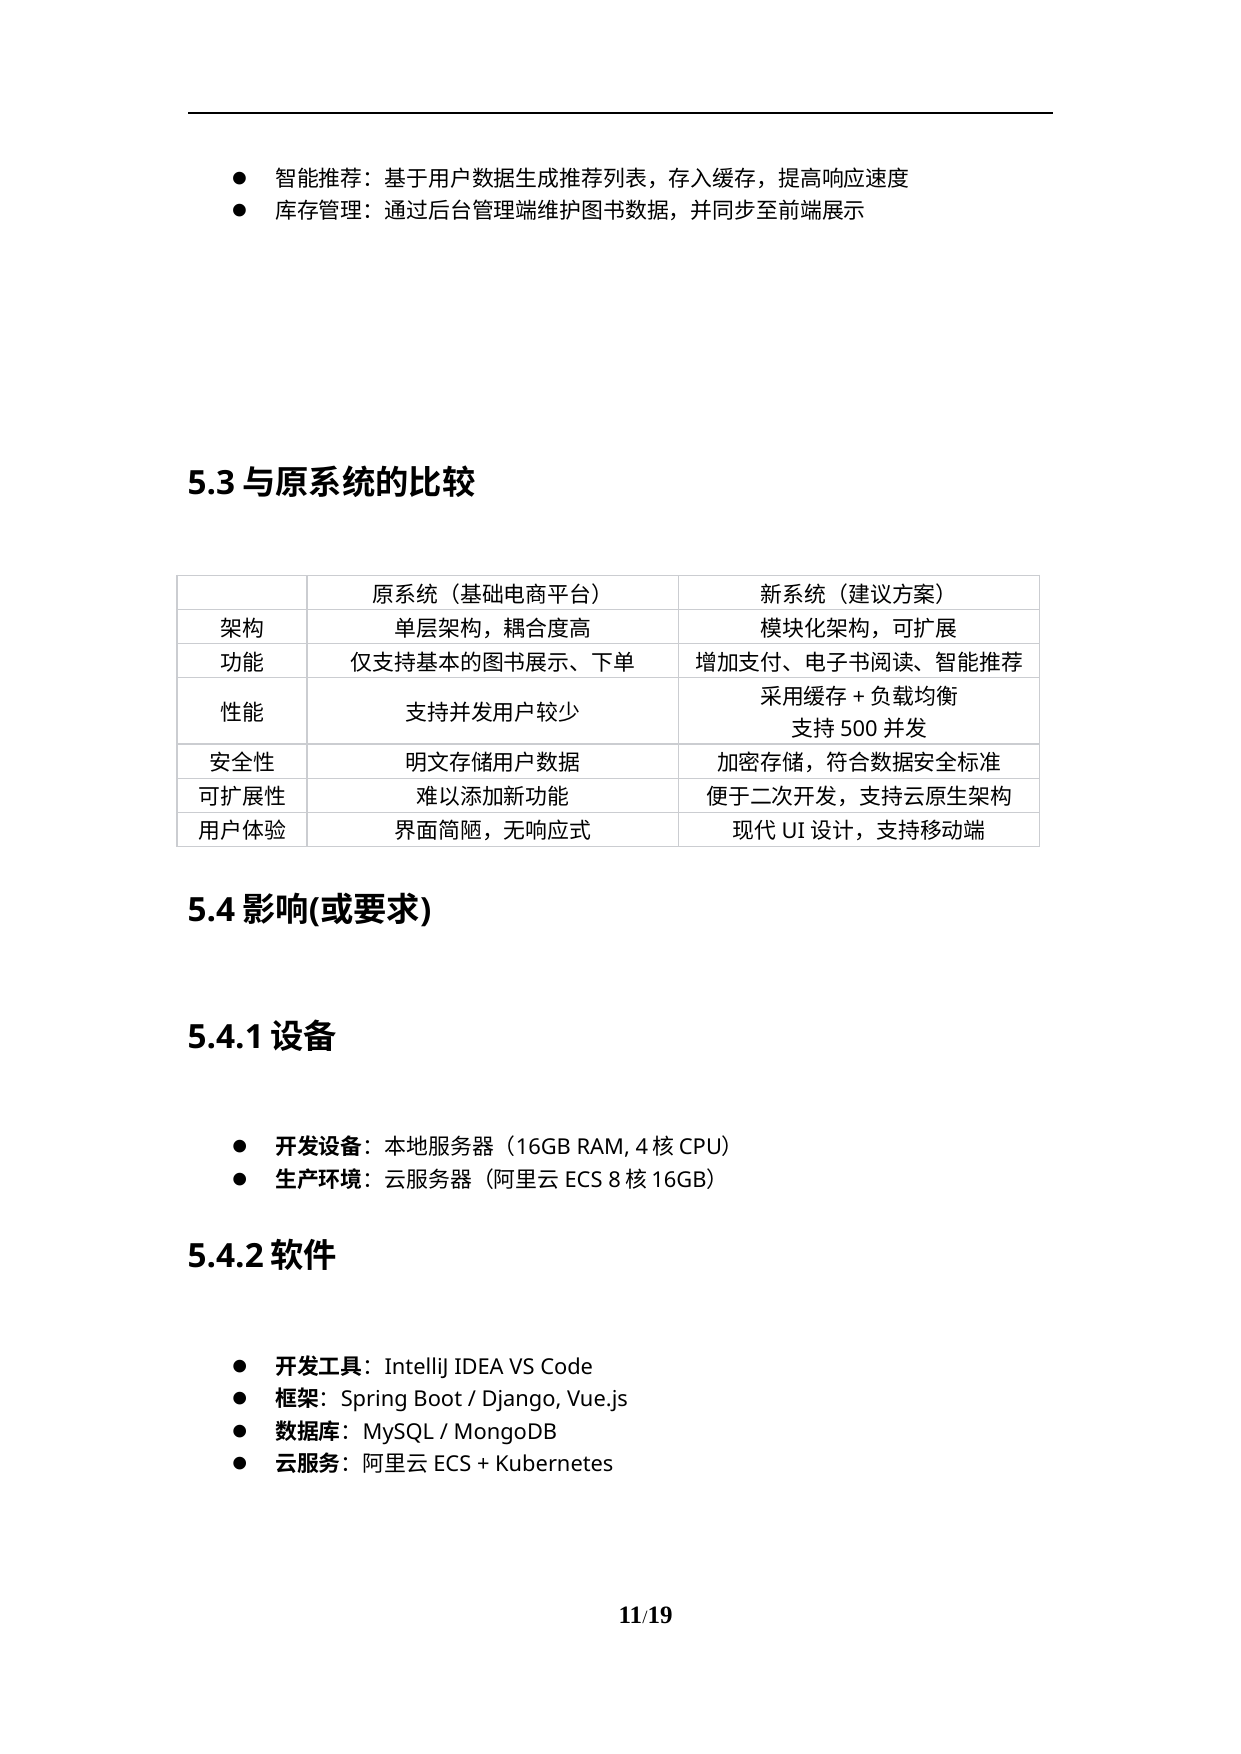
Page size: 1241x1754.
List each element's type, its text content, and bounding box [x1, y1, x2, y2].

table_cell 用户体验 [178, 813, 306, 846]
table_cell 界面简陋，无响应式 [308, 813, 678, 846]
table_cell 明文存储用户数据 [308, 745, 678, 777]
subtitle 5.4影响(或要求) [187, 874, 1053, 939]
table_header 原系统（基础电商平台） [308, 576, 678, 609]
table_cell 模块化架构，可扩展 [679, 610, 1039, 643]
table_cell 便于二次开发，支持云原生架构 [679, 779, 1039, 811]
table_cell 单层架构，耦合度高 [308, 610, 678, 643]
list 库存管理：通过后台管理端维护图书数据，并同步至前端展示 [187, 193, 1053, 225]
table_cell 难以添加新功能 [308, 779, 678, 811]
table_cell 仅支持基本的图书展示、下单 [308, 644, 678, 677]
table_cell 支持并发用户较少 [308, 678, 678, 743]
list 框架：Spring Boot / Django, Vue.js [187, 1381, 1053, 1413]
table_cell 采用缓存 + 负载均衡 支持 500 并发 [679, 678, 1039, 743]
table_cell 安全性 [178, 745, 306, 777]
table_header 新系统（建议方案） [679, 576, 1039, 609]
list 数据库：MySQL / MongoDB [187, 1413, 1053, 1446]
subtitle 5.4.2软件 [187, 1221, 1053, 1286]
subtitle 5.4.1设备 [187, 1002, 1053, 1067]
subtitle 5.3与原系统的比较 [187, 447, 1053, 512]
list 开发工具：IntelliJ IDEA VS Code [187, 1348, 1053, 1381]
table_header [178, 576, 306, 609]
table_cell 功能 [178, 644, 306, 677]
list 生产环境：云服务器（阿里云 ECS 8核16GB） [187, 1161, 1053, 1194]
list 开发设备：本地服务器（16GB RAM, 4核CPU） [187, 1129, 1053, 1161]
list 云服务：阿里云 ECS + Kubernetes [187, 1446, 1053, 1478]
table_cell 性能 [178, 678, 306, 743]
table_cell 加密存储，符合数据安全标准 [679, 745, 1039, 777]
table_cell 可扩展性 [178, 779, 306, 811]
table_cell 架构 [178, 610, 306, 643]
table_cell 增加支付、电子书阅读、智能推荐 [679, 644, 1039, 677]
table_cell 现代 UI 设计，支持移动端 [679, 813, 1039, 846]
list 智能推荐：基于用户数据生成推荐列表，存入缓存，提高响应速度 [187, 160, 1053, 193]
